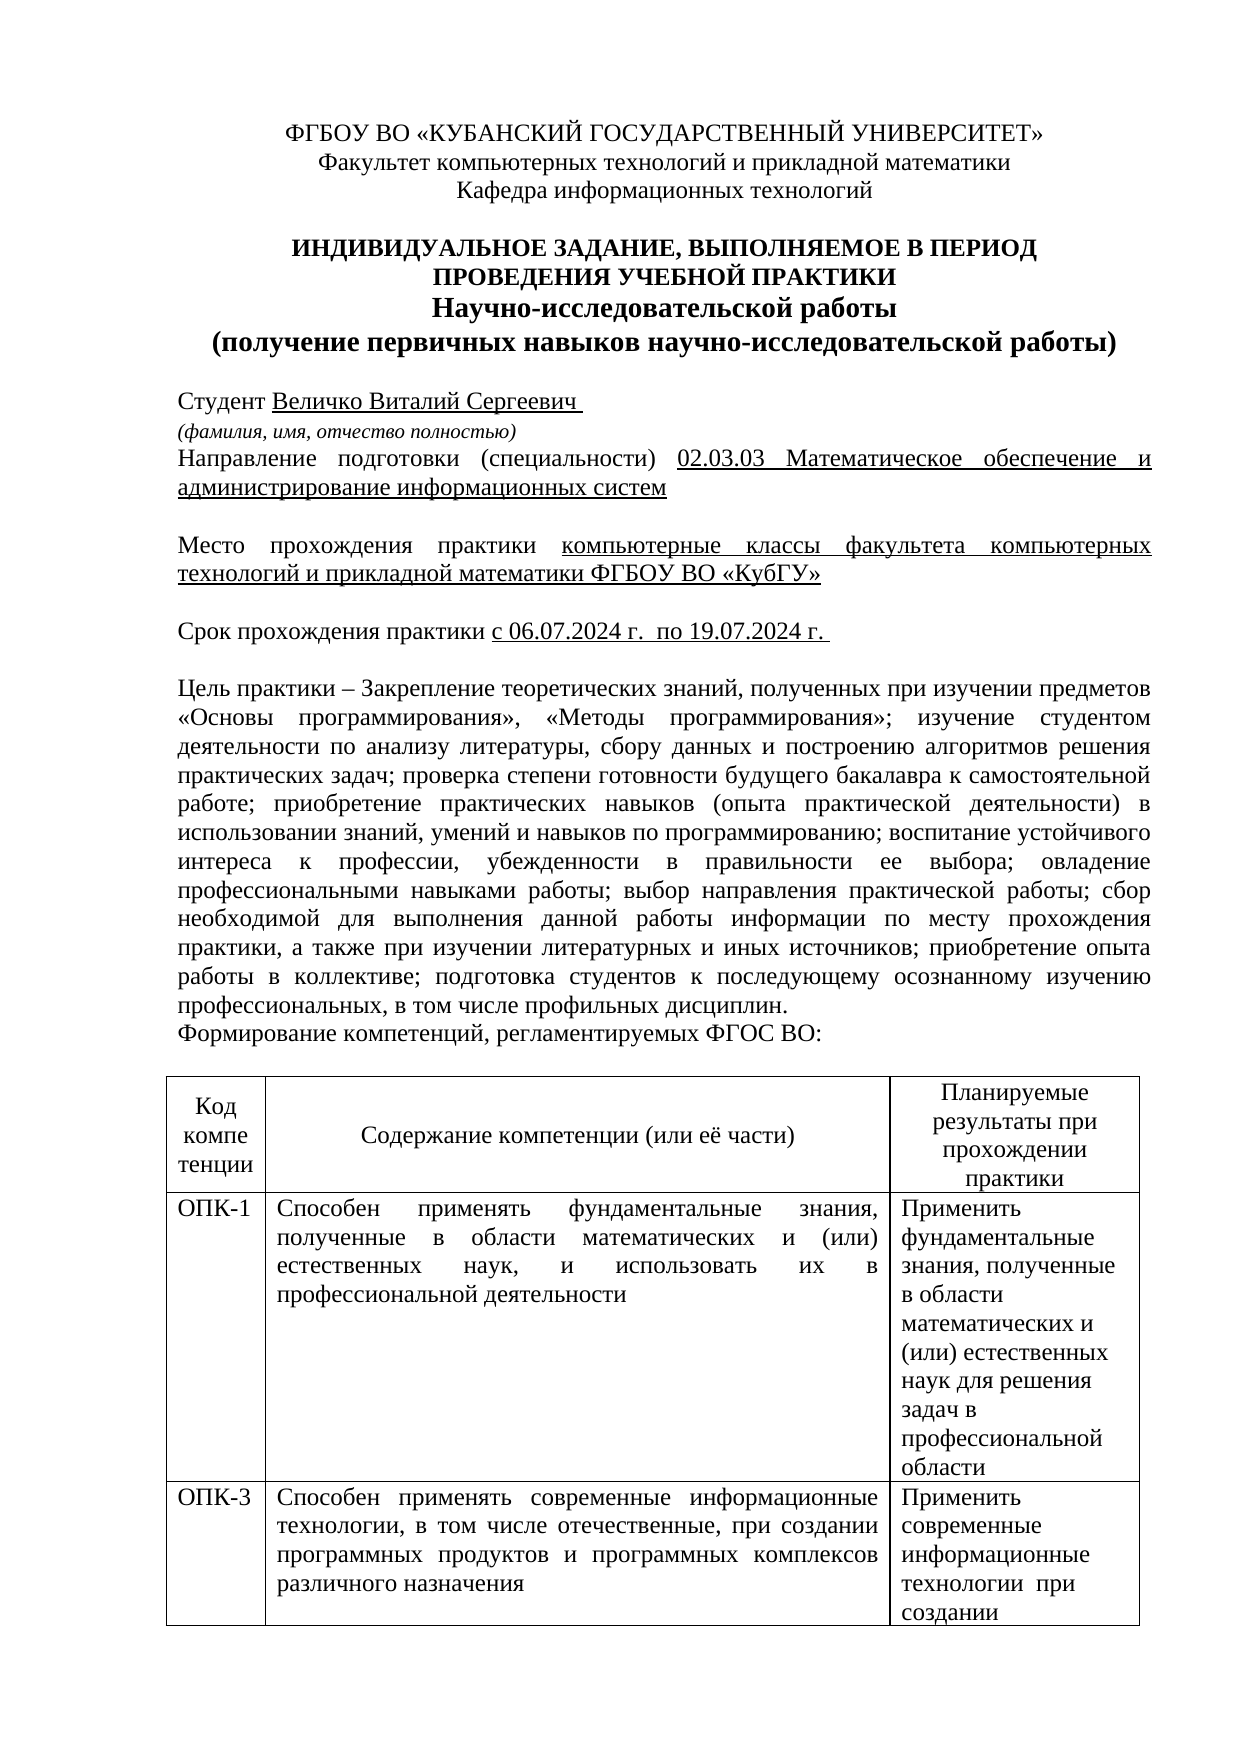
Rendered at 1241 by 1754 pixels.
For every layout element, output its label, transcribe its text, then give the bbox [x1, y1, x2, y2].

text (фамилия, имя, отчество полностью) [177, 419, 1152, 443]
text Студент Величко Виталий Сергеевич [177, 386, 1152, 415]
text Цель практики – Закрепление теоретических знаний, полученных при изучении предметов «Основы программирования», «Методы программирования»; изучение студентом деятельности по анализу литературы, сбору данных и построению алгоритмов решения практических задач; проверка степени готовности будущего бакалавра к самостоятельной работе; приобретение практических навыков (опыта практической деятельности) в использовании знаний, умений и навыков по программированию; воспитание устойчивого интереса к профессии, убежденности в правильности ее выбора; овладение профессиональными навыками работы; выбор направления практической работы; сбор необходимой для выполнения данной работы информации по месту прохождения практики, а также при изучении литературных и иных источников; приобретение опыта работы в коллективе; подготовка студентов к последующему осознанному изучению профессиональных, в том числе профильных дисциплин. [177, 673, 1152, 1018]
text ФГБОУ ВО «КУБАНСКИЙ ГОСУДАРСТВЕННЫЙ УНИВЕРСИТЕТ» [177, 118, 1152, 147]
text Научно-исследовательской работы [177, 291, 1152, 324]
table_header Планируемые результаты при прохождении практики [891, 1077, 1139, 1192]
text Факультет компьютерных технологий и прикладной математики [177, 147, 1152, 176]
text Кафедра информационных технологий [177, 176, 1152, 204]
text Направление подготовки (специальности) 02.03.03 Математическое обеспечение и администрирование информационных систем [177, 443, 1152, 501]
text ИНДИВИДУАЛЬНОЕ ЗАДАНИЕ, ВЫПОЛНЯЕМОЕ В ПЕРИОД [177, 233, 1152, 262]
table_header Содержание компетенции (или её части) [266, 1077, 889, 1192]
text Срок прохождения практики с 06.07.2024 г. по 19.07.2024 г. [177, 616, 1152, 645]
table_cell ОПК-1 [167, 1193, 265, 1481]
table_cell ОПК-3 [167, 1482, 265, 1625]
table_header Код компе тенции [167, 1077, 265, 1192]
text Формирование компетенций, регламентируемых ФГОС ВО: [177, 1018, 1152, 1047]
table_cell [891, 1482, 1139, 1625]
text (получение первичных навыков научно-исследовательской работы) [177, 324, 1152, 358]
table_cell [266, 1482, 889, 1625]
table_cell Применить фундаментальные знания, полученные в области математических и (или) естественных наук для решения задач в профессиональной области [891, 1193, 1139, 1481]
text Место прохождения практики компьютерные классы факультета компьютерных технологий и прикладной математики ФГБОУ ВО «КубГУ» [177, 530, 1152, 587]
text ПРОВЕДЕНИЯ УЧЕБНОЙ ПРАКТИКИ [177, 262, 1152, 291]
table_cell Способен применять фундаментальные знания, полученные в области математических и (или) естественных наук, и использовать их в профессиональной деятельности [266, 1193, 889, 1481]
